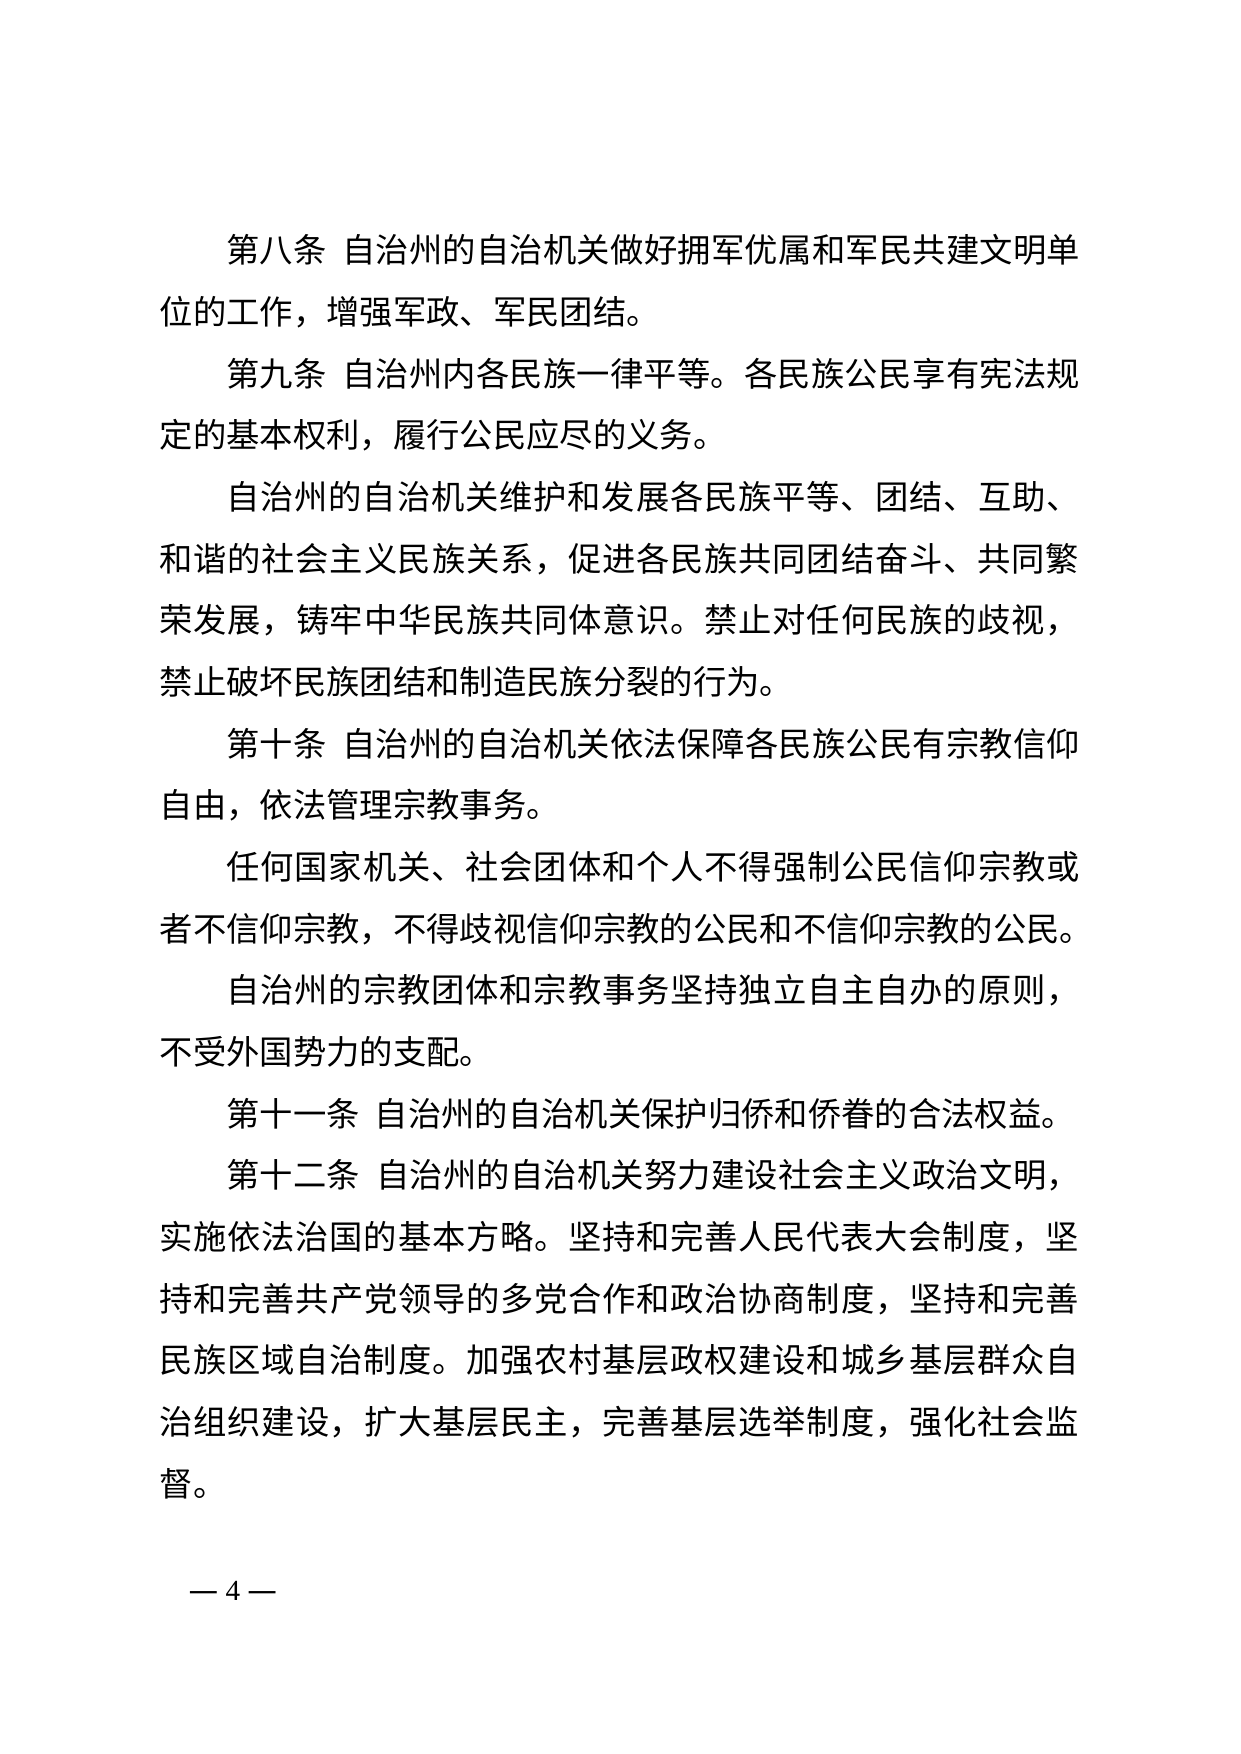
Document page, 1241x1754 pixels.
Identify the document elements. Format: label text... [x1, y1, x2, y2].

text 第八条 自治州的自治机关做好拥军优属和军民共建文明单位的工作，增强军政、军民团结。 [159, 214, 1081, 337]
text 第十二条 自治州的自治机关努力建设社会主义政治文明，实施依法治国的基本方略。坚持和完善人民代表大会制度，坚持和完善共产党领导的多党合作和政治协商制度，坚持和完善民族区域自治制度。加强农村基层政权建设和城乡基层群众自治组织建设，扩大基层民主，完善基层选举制度，强化社会监督。 [159, 1139, 1081, 1509]
text 第十一条 自治州的自治机关保护归侨和侨眷的合法权益。 [159, 1077, 1081, 1139]
text 自治州的自治机关维护和发展各民族平等、团结、互助、和谐的社会主义民族关系，促进各民族共同团结奋斗、共同繁荣发展，铸牢中华民族共同体意识。禁止对任何民族的歧视，禁止破坏民族团结和制造民族分裂的行为。 [159, 460, 1081, 707]
text 第十条 自治州的自治机关依法保障各民族公民有宗教信仰自由，依法管理宗教事务。 [159, 707, 1081, 830]
text 自治州的宗教团体和宗教事务坚持独立自主自办的原则，不受外国势力的支配。 [159, 954, 1081, 1077]
text 任何国家机关、社会团体和个人不得强制公民信仰宗教或者不信仰宗教，不得歧视信仰宗教的公民和不信仰宗教的公民。 [159, 830, 1081, 954]
text 第九条 自治州内各民族一律平等。各民族公民享有宪法规定的基本权利，履行公民应尽的义务。 [159, 337, 1081, 460]
